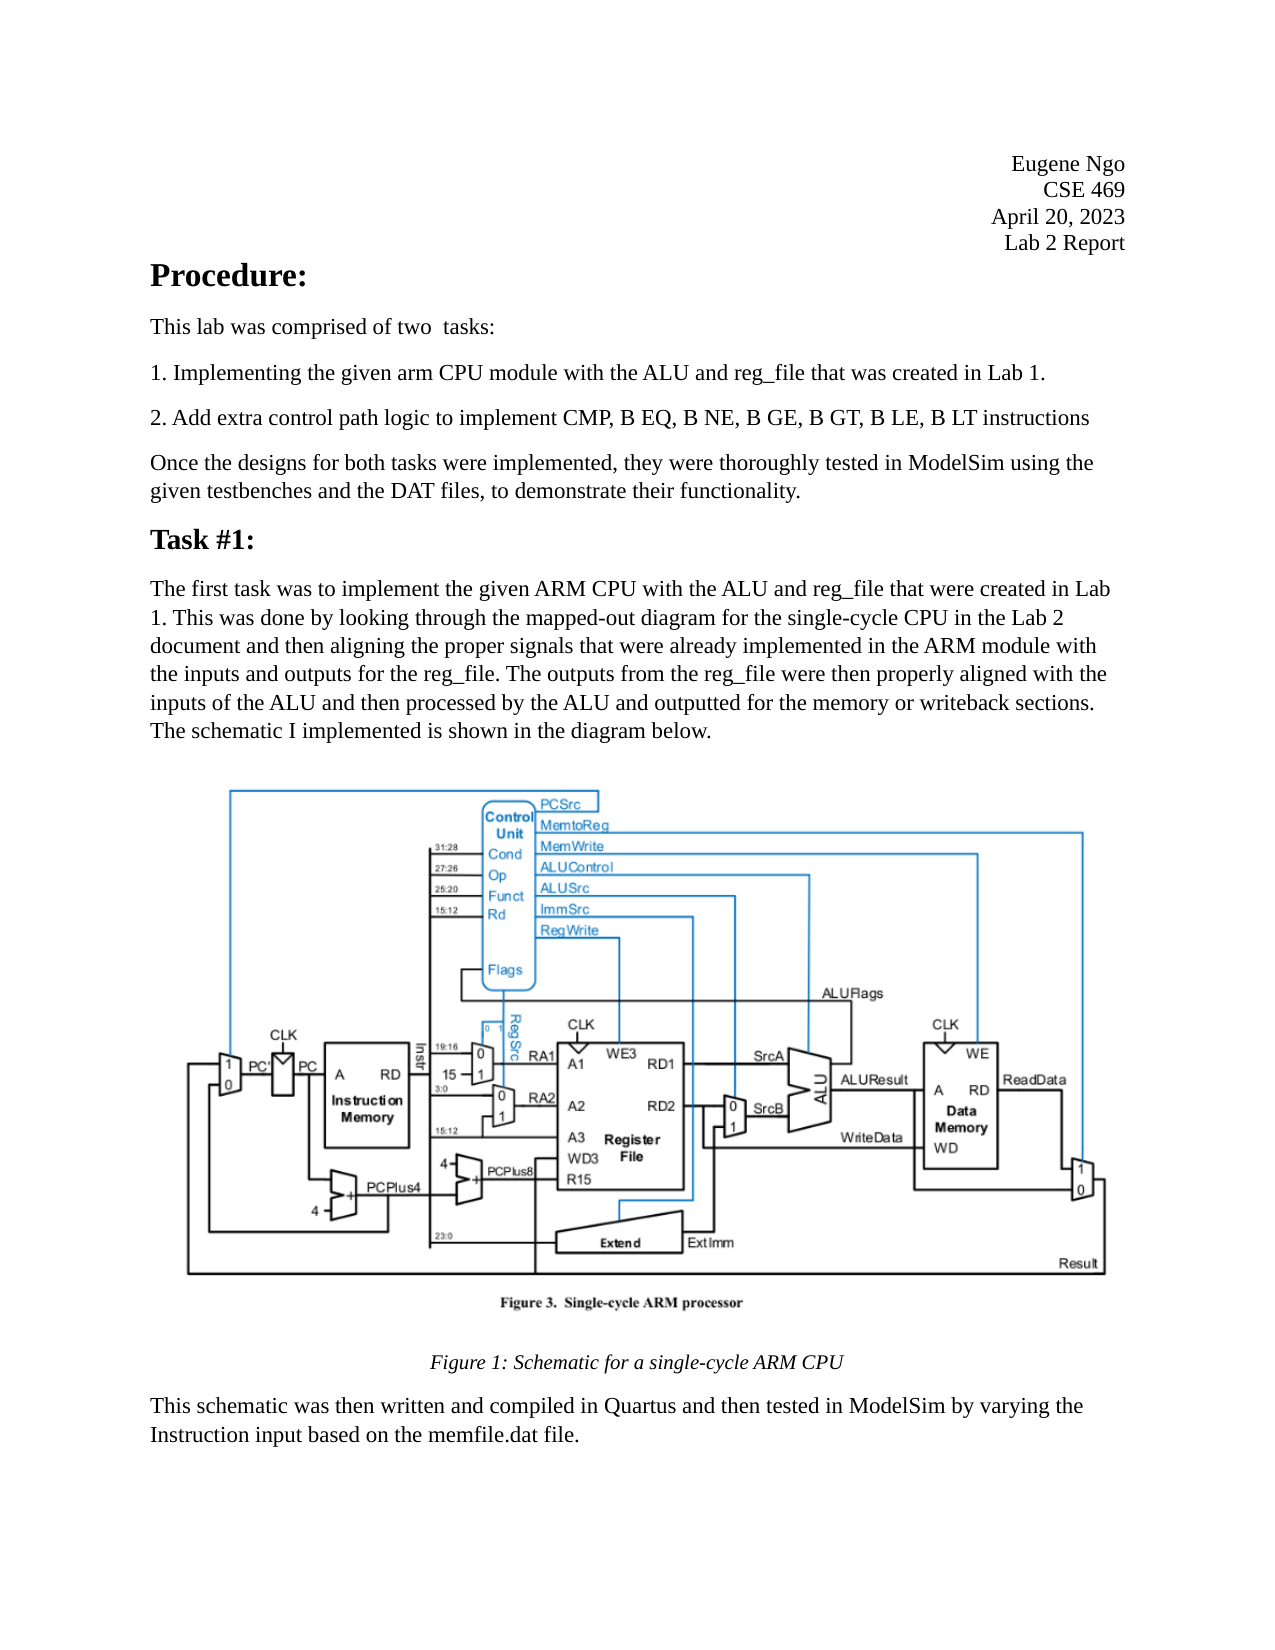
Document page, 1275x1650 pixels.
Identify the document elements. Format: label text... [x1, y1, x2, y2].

text This lab was comprised of two tasks: [150, 313, 1125, 340]
text 2. Add extra control path logic to implement CMP, B EQ, B NE, B GE, B GT, B LE, B LT instructions [150, 404, 1125, 430]
text Figure 1: Schematic for a single-cycle ARM CPU [150, 1350, 1125, 1374]
text Once the designs for both tasks were implemented, they were thoroughly tested in ModelSim using the given testbenches and the DAT files, to demonstrate their functionality. [150, 449, 1125, 503]
text CSE 469 [150, 176, 1125, 203]
text Lab 2 Report [150, 229, 1125, 255]
text 1. Implementing the given arm CPU module with the ALU and reg_file that was created in Lab 1. [150, 358, 1125, 385]
text The first task was to implement the given ARM CPU with the ALU and reg_file that were created in Lab 1. This was done by looking through the mapped-out diagram for the single-cycle CPU in the Lab 2 document and then aligning the proper signals that were already implemented in the ARM module with the inputs and outputs for the reg_file. The outputs from the reg_file were then properly aligned with the inputs of the ALU and then processed by the ALU and outputted for the memory or writeback sections. The schematic I implemented is shown in the diagram below. [150, 575, 1125, 744]
text Task #1: [150, 522, 1125, 556]
text This schematic was then written and compiled in Quartus and then tested in ModelSim by varying the Instruction input based on the memfile.dat file. [150, 1392, 1125, 1447]
text April 20, 2023 [150, 203, 1125, 229]
text Eugene Ngo [150, 150, 1125, 176]
picture [150, 762, 1125, 1331]
text Procedure: [150, 255, 1125, 294]
